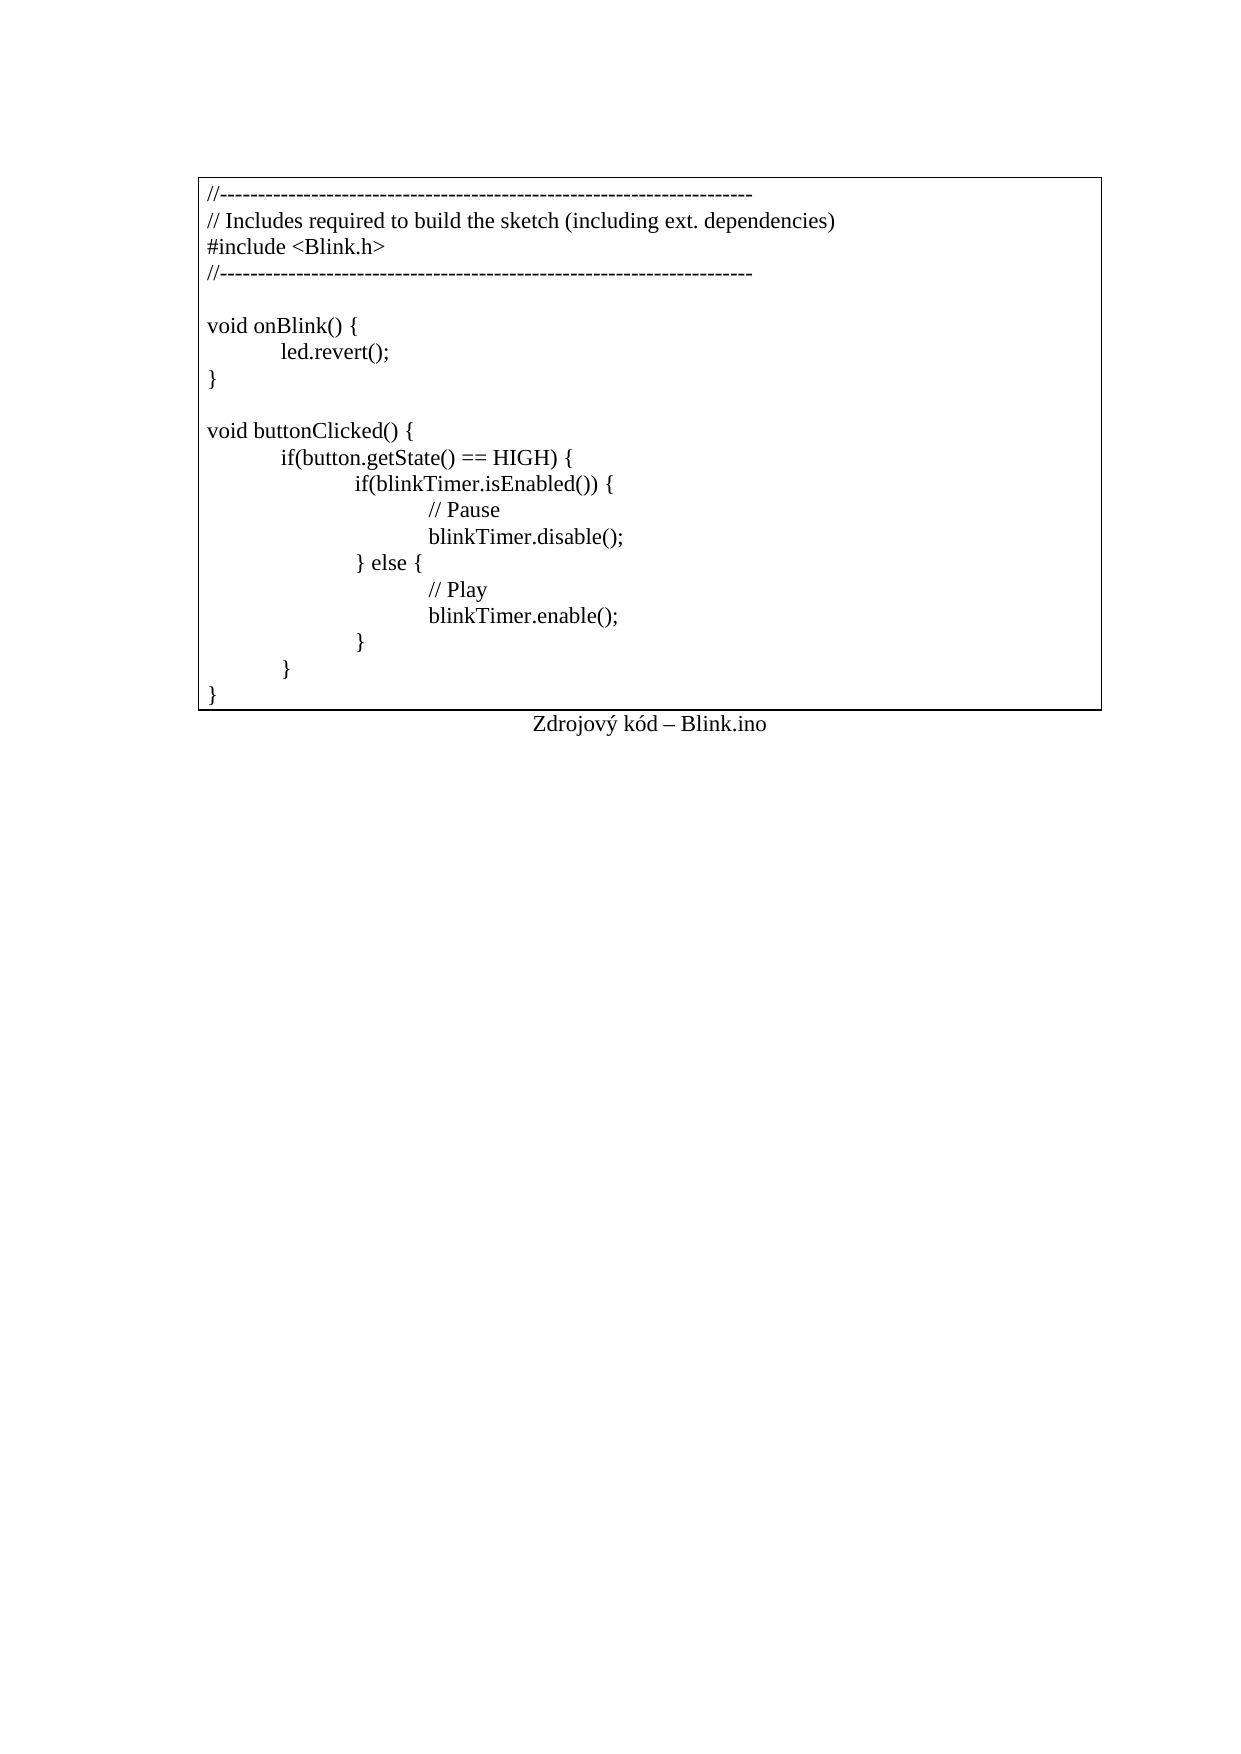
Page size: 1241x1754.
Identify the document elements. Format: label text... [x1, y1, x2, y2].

text } [207, 365, 1092, 391]
text //---------------------------------------------------------------------- [199, 178, 1101, 207]
text blinkTimer.disable(); [207, 523, 1092, 549]
text // Includes required to build the sketch (including ext. dependencies) [207, 207, 1092, 233]
text led.revert(); [207, 338, 1092, 365]
text #include <Blink.h> [207, 233, 1092, 259]
text Zdrojový kód – Blink.ino [207, 711, 1092, 737]
text } else { [207, 549, 1092, 576]
text } [199, 678, 1101, 709]
text } [207, 655, 1092, 678]
text // Pause [207, 497, 1092, 523]
text } [207, 628, 1092, 655]
text void onBlink() { [207, 312, 1092, 338]
text if(blinkTimer.isEnabled()) { [207, 470, 1092, 497]
text //---------------------------------------------------------------------- [207, 259, 1092, 286]
text if(button.getState() == HIGH) { [207, 444, 1092, 470]
text void buttonClicked() { [207, 417, 1092, 444]
text blinkTimer.enable(); [207, 602, 1092, 628]
text // Play [207, 576, 1092, 602]
